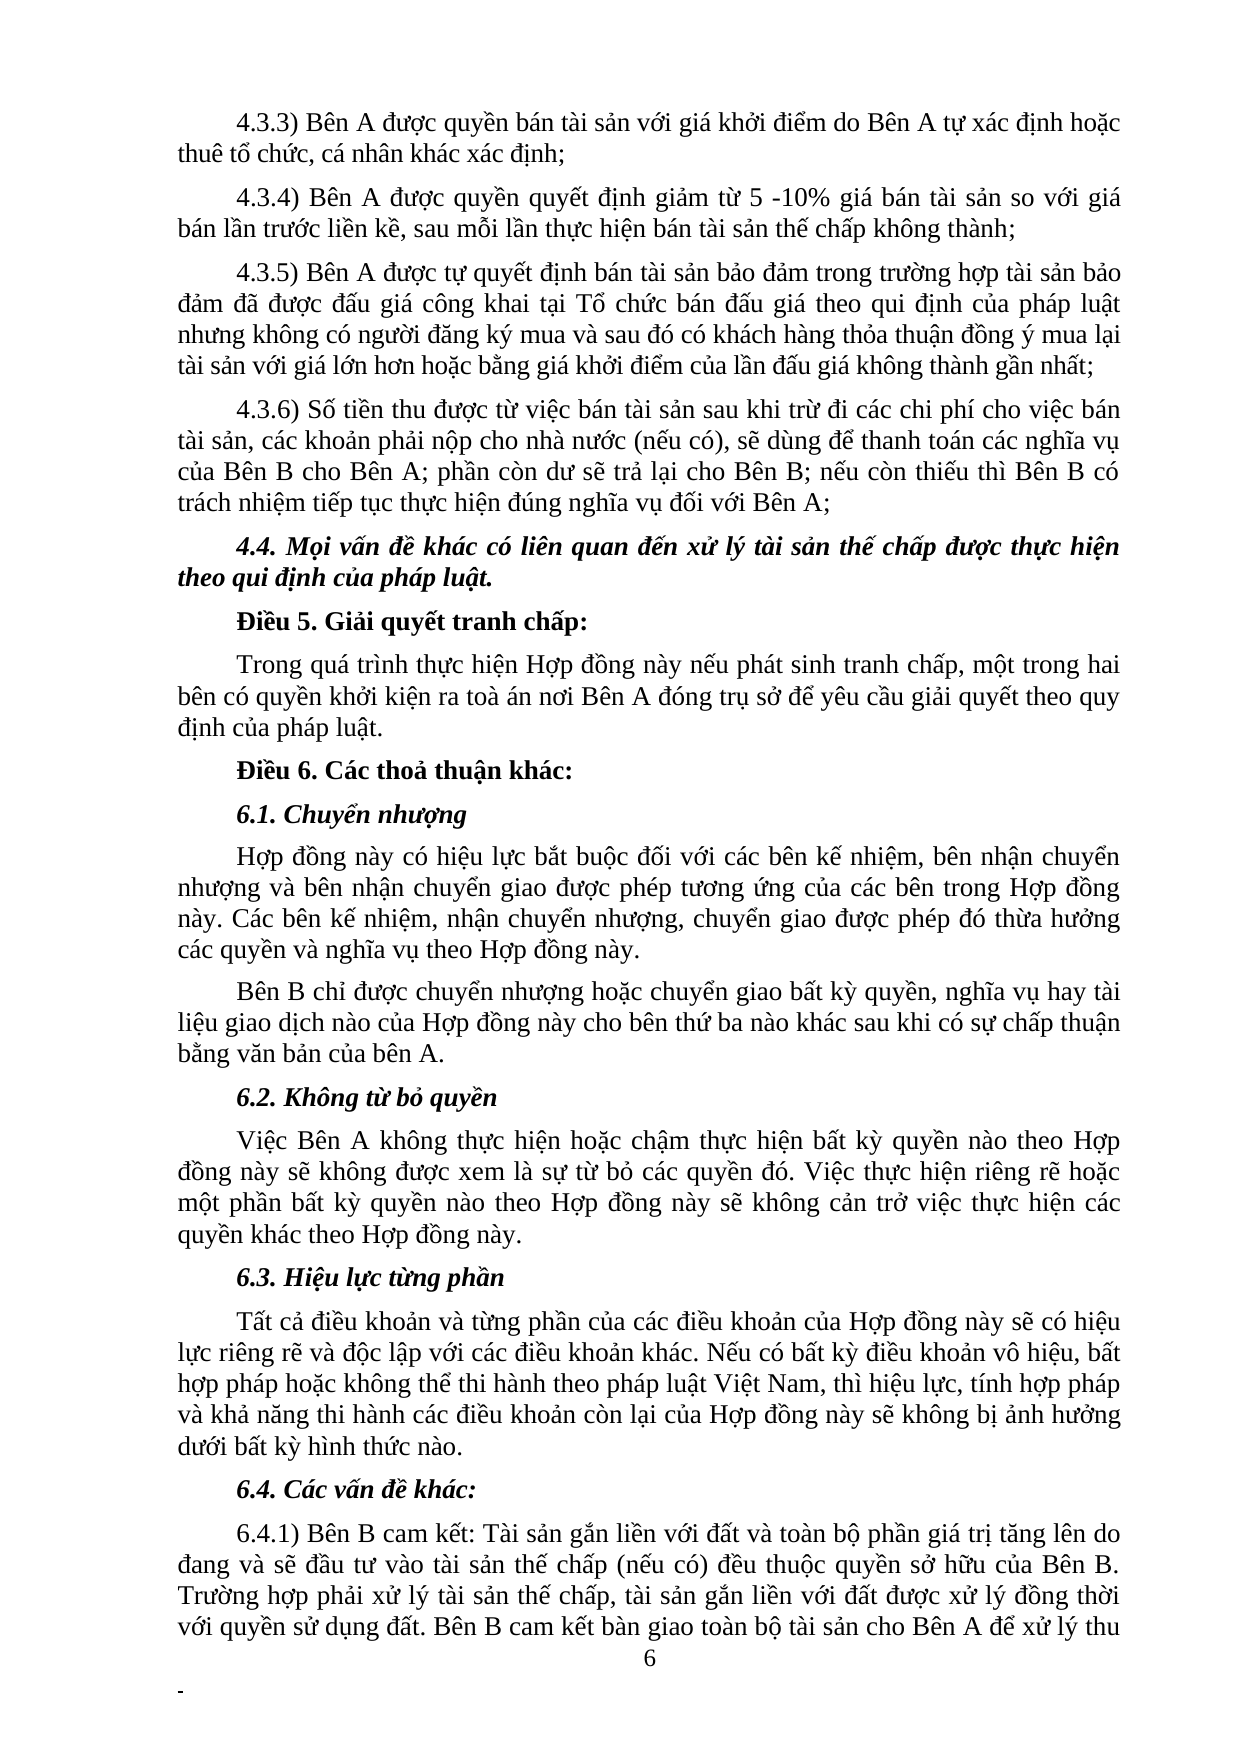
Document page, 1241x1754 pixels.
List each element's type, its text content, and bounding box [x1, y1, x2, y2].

text Điều 6. Các thoả thuận khác: [177, 754, 1122, 786]
text 4.3.5) Bên A được tự quyết định bán tài sản bảo đảm trong trường hợp tài sản bảo đảm đã được đấu giá công khai tại Tổ chức bán đấu giá theo qui định của pháp luật nhưng không có người đăng ký mua và sau đó có khách hàng thỏa thuận đồng ý mua lại tài sản với giá lớn hơn hoặc bằng giá khởi điểm của lần đấu giá không thành gần nhất; [177, 256, 1122, 381]
text Hợp đồng này có hiệu lực bắt buộc đối với các bên kế nhiệm, bên nhận chuyển nhượng và bên nhận chuyển giao được phép tương ứng của các bên trong Hợp đồng này. Các bên kế nhiệm, nhận chuyển nhượng, chuyển giao được phép đó thừa hưởng các quyền và nghĩa vụ theo Hợp đồng này. [177, 840, 1122, 964]
text 4.3.6) Số tiền thu được từ việc bán tài sản sau khi trừ đi các chi phí cho việc bán tài sản, các khoản phải nộp cho nhà nước (nếu có), sẽ dùng để thanh toán các nghĩa vụ của Bên B cho Bên A; phần còn dư sẽ trả lại cho Bên B; nếu còn thiếu thì Bên B có trách nhiệm tiếp tục thực hiện đúng nghĩa vụ đối với Bên A; [177, 393, 1122, 518]
text 6.1. Chuyển nhượng [177, 798, 1122, 829]
text 4.3.3) Bên A được quyền bán tài sản với giá khởi điểm do Bên A tự xác định hoặc thuê tổ chức, cá nhân khác xác định; [177, 106, 1122, 169]
text 4.3.4) Bên A được quyền quyết định giảm từ 5 -10% giá bán tài sản so với giá bán lần trước liền kề, sau mỗi lần thực hiện bán tài sản thế chấp không thành; [177, 181, 1122, 243]
text 4.4. Mọi vấn đề khác có liên quan đến xử lý tài sản thế chấp được thực hiện theo qui định của pháp luật. [177, 530, 1122, 592]
text Điều 5. Giải quyết tranh chấp: [177, 605, 1122, 636]
text Việc Bên A không thực hiện hoặc chậm thực hiện bất kỳ quyền nào theo Hợp đồng này sẽ không được xem là sự từ bỏ các quyền đó. Việc thực hiện riêng rẽ hoặc một phần bất kỳ quyền nào theo Hợp đồng này sẽ không cản trở việc thực hiện các quyền khác theo Hợp đồng này. [177, 1124, 1122, 1249]
text Trong quá trình thực hiện Hợp đồng này nếu phát sinh tranh chấp, một trong hai bên có quyền khởi kiện ra toà án nơi Bên A đóng trụ sở để yêu cầu giải quyết theo quy định của pháp luật. [177, 648, 1122, 742]
text 6.4. Các vấn đề khác: [177, 1473, 1122, 1504]
text Tất cả điều khoản và từng phần của các điều khoản của Hợp đồng này sẽ có hiệu lực riêng rẽ và độc lập với các điều khoản khác. Nếu có bất kỳ điều khoản vô hiệu, bất hợp pháp hoặc không thể thi hành theo pháp luật Việt , thì hiệu lực, tính hợp pháp và khả năng thi hành các điều khoản còn lại của Hợp đồng này sẽ không bị ảnh hưởng dưới bất kỳ hình thức nào. [177, 1305, 1122, 1461]
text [177, 1517, 1122, 1641]
text Bên B chỉ được chuyển nhượng hoặc chuyển giao bất kỳ quyền, nghĩa vụ hay tài liệu giao dịch nào của Hợp đồng này cho bên thứ ba nào khác sau khi có sự chấp thuận bằng văn bản của bên A. [177, 975, 1122, 1068]
text 6.3. Hiệu lực từng phần [177, 1261, 1122, 1292]
text 6.2. Không từ bỏ quyền [177, 1081, 1122, 1112]
